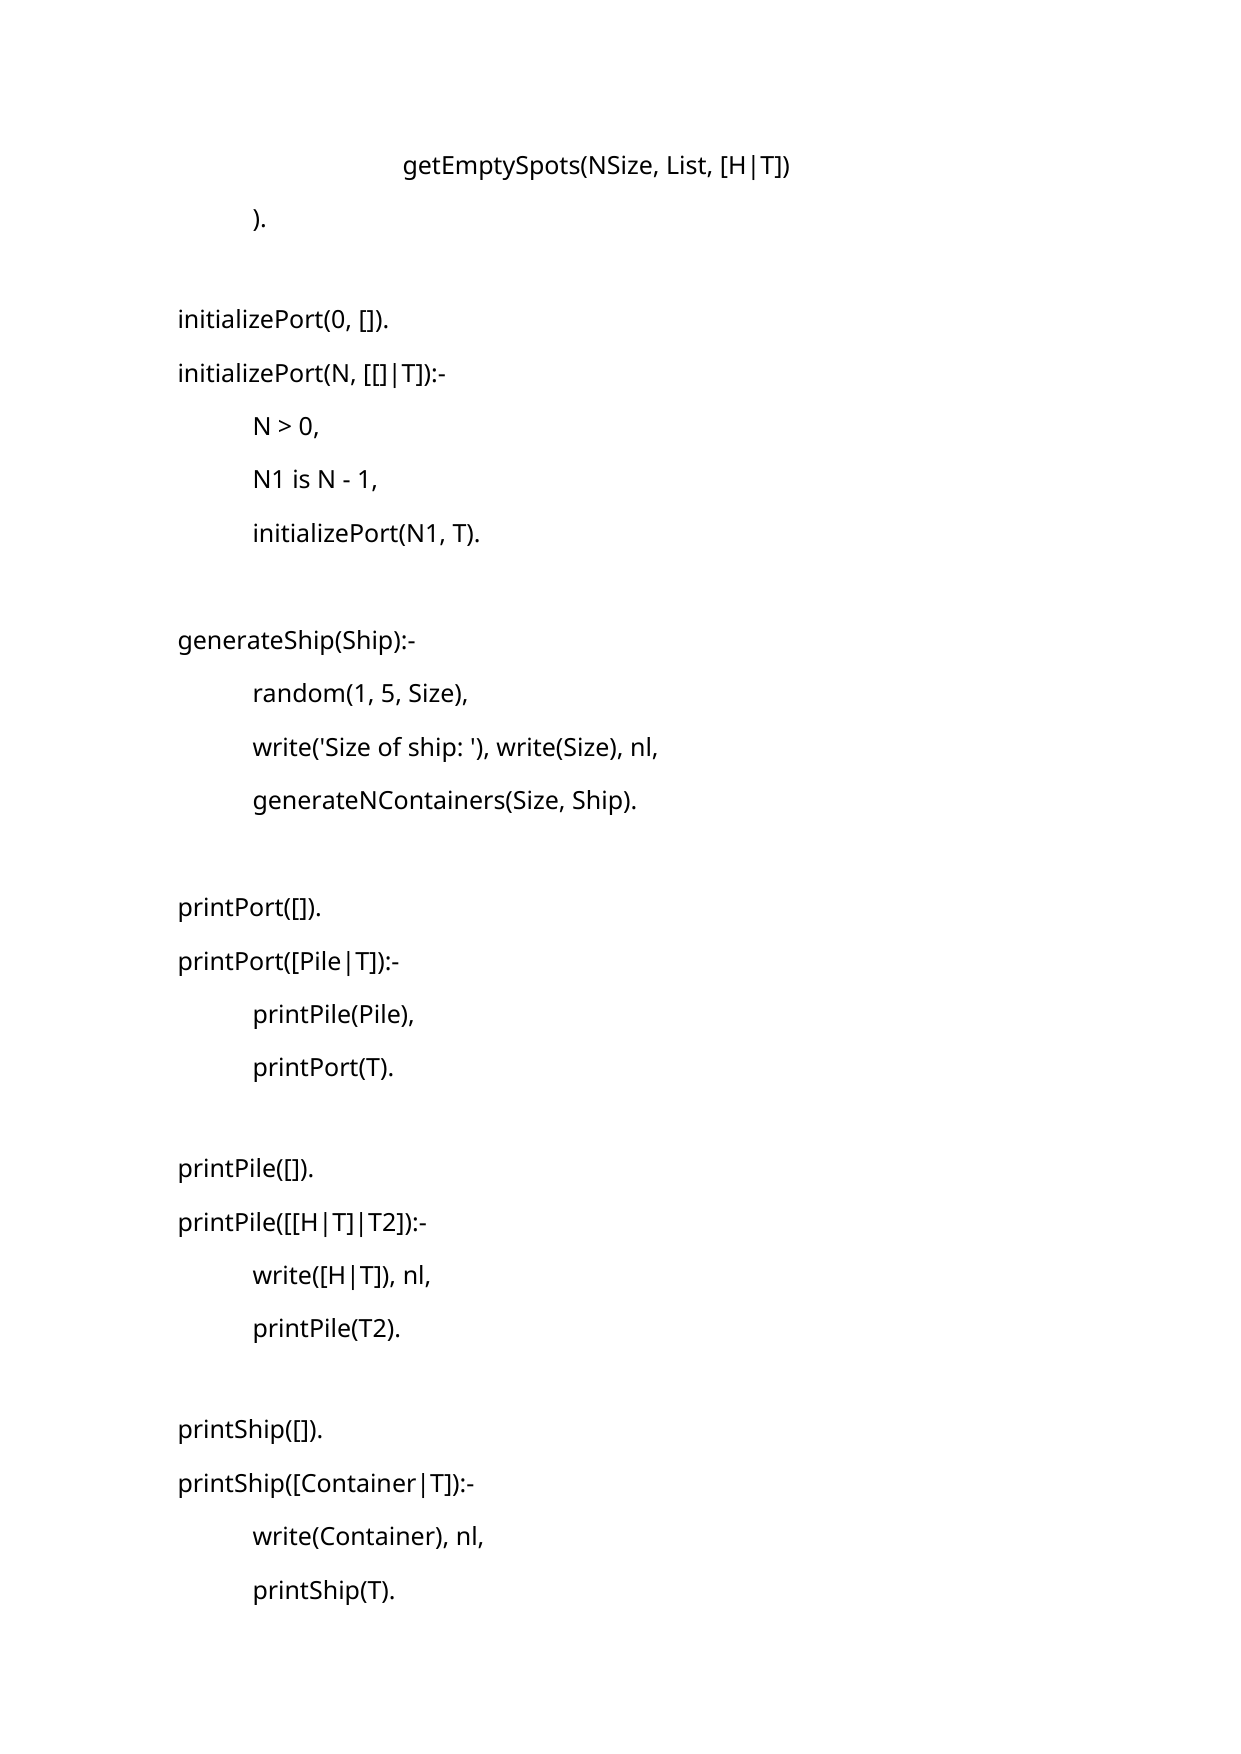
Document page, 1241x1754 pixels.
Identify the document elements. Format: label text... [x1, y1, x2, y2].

text printPile([[H|T]|T2]):- [177, 1204, 1063, 1238]
text printPile([]). [177, 1151, 1063, 1185]
text ). [177, 201, 1063, 235]
text write('Size of ship: '), write(Size), nl, [177, 729, 1063, 763]
text N1 is N - 1, [177, 462, 1063, 496]
text write(Container), nl, [177, 1519, 1063, 1553]
text printShip([]). [177, 1412, 1063, 1446]
text printPort([]). [177, 890, 1063, 924]
text random(1, 5, Size), [177, 676, 1063, 710]
text N > 0, [177, 409, 1063, 443]
text generateNContainers(Size, Ship). [177, 783, 1063, 817]
text write([H|T]), nl, [177, 1258, 1063, 1292]
text initializePort(N1, T). [177, 516, 1063, 550]
text getEmptySpots(NSize, List, [H|T]) [177, 148, 1063, 182]
text printShip(T). [177, 1572, 1063, 1606]
text printShip([Container|T]):- [177, 1465, 1063, 1499]
text generateShip(Ship):- [177, 622, 1063, 657]
text printPile(Pile), [177, 997, 1063, 1031]
text initializePort(0, []). [177, 302, 1063, 336]
text printPort([Pile|T]):- [177, 943, 1063, 977]
text printPile(T2). [177, 1311, 1063, 1345]
text initializePort(N, [[]|T]):- [177, 355, 1063, 389]
text printPort(T). [177, 1050, 1063, 1084]
